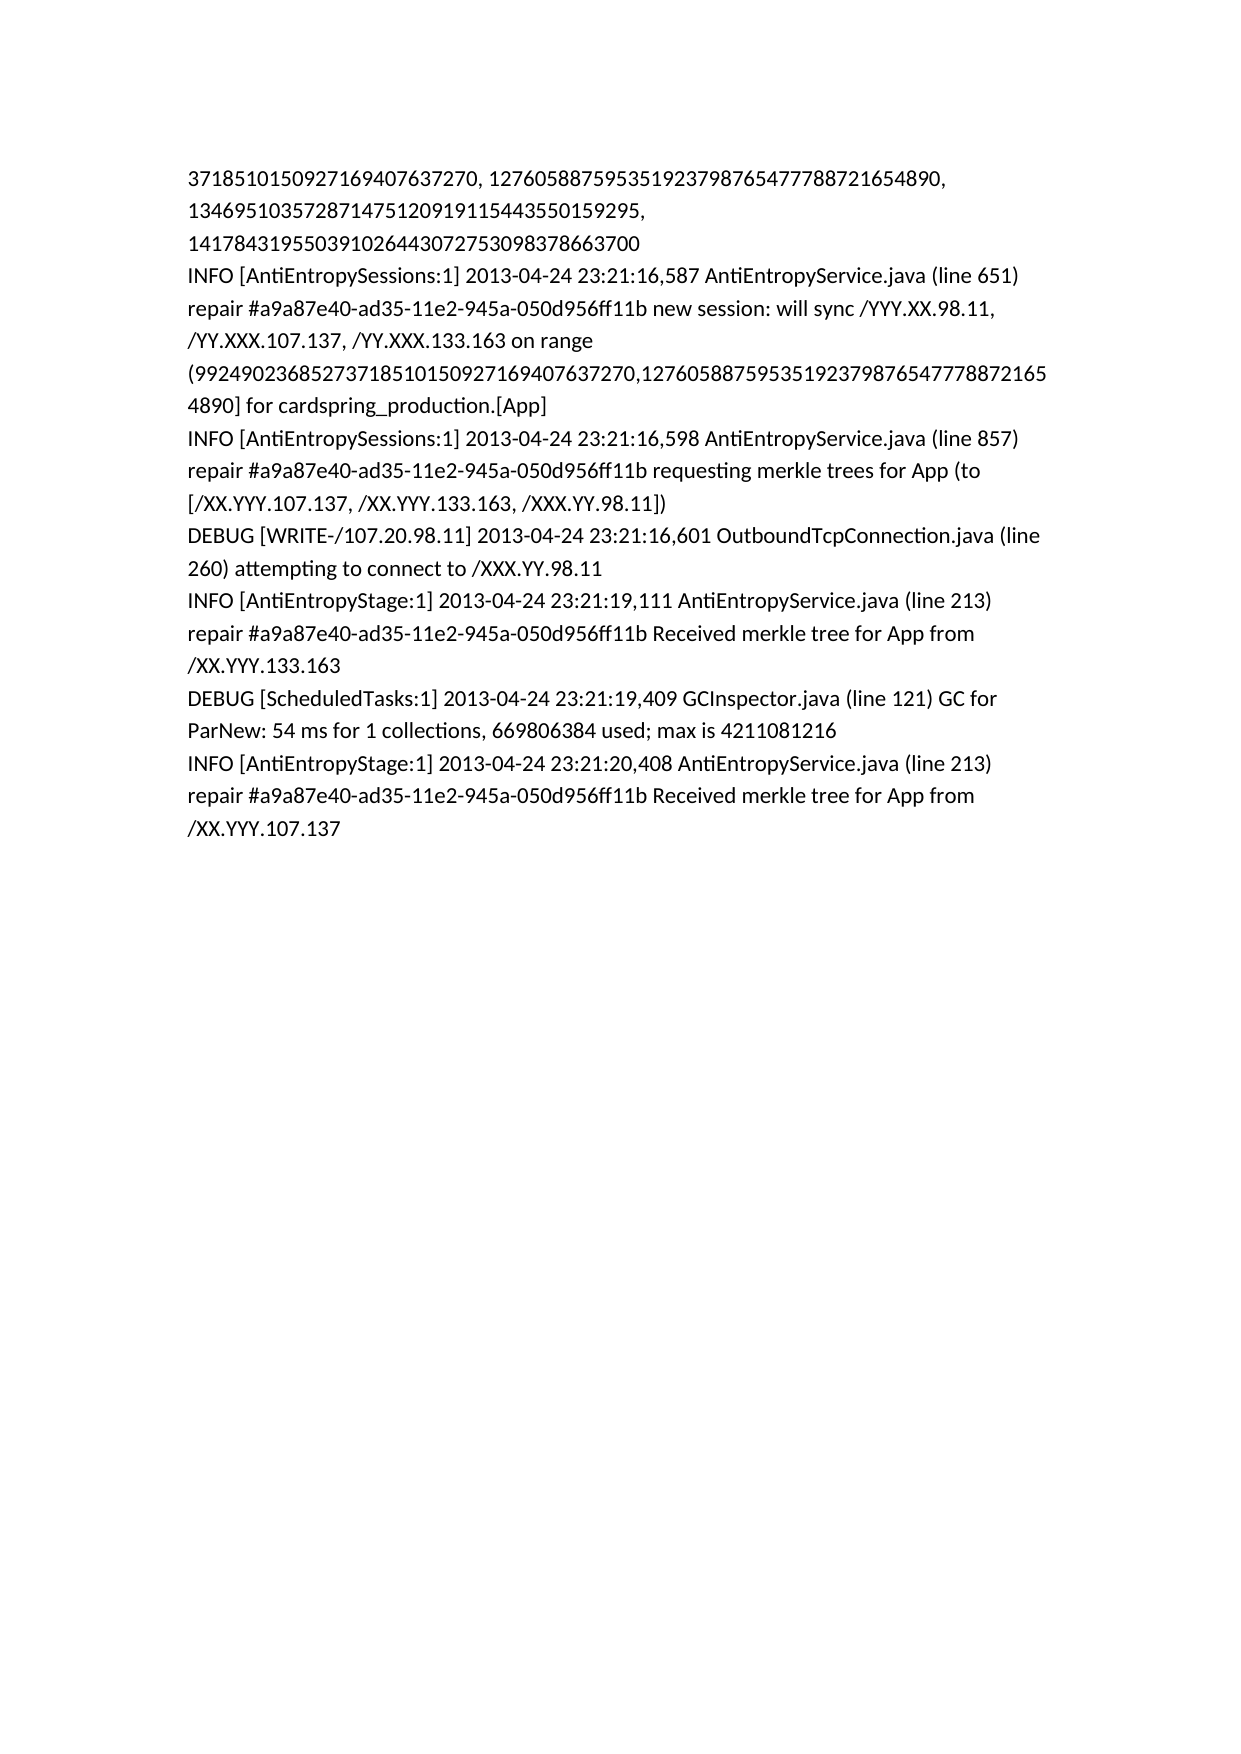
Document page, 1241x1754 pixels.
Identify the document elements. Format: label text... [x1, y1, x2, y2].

text INFO [AntiEntropyStage:1] 2013-04-24 23:21:20,408 AntiEntropyService.java (line 213) repair #a9a87e40-ad35-11e2-945a-050d956ff11b Received merkle tree for App from /XX.YYY.107.137 [187, 747, 1053, 844]
text 3718510150927169407637270, 127605887595351923798765477788721654890, 134695103572871475120919115443550159295, 141784319550391026443072753098378663700 [187, 162, 1053, 259]
text INFO [AntiEntropySessions:1] 2013-04-24 23:21:16,587 AntiEntropyService.java (line 651) repair #a9a87e40-ad35-11e2-945a-050d956ff11b new session: will sync /YYY.XX.98.11, /YY.XXX.107.137, /YY.XXX.133.163 on range (99249023685273718510150927169407637270,127605887595351923798765477788721654890] for cardspring_production.[App] [187, 259, 1053, 422]
text DEBUG [ScheduledTasks:1] 2013-04-24 23:21:19,409 GCInspector.java (line 121) GC for ParNew: 54 ms for 1 collections, 669806384 used; max is 4211081216 [187, 682, 1053, 747]
text INFO [AntiEntropySessions:1] 2013-04-24 23:21:16,598 AntiEntropyService.java (line 857) repair #a9a87e40-ad35-11e2-945a-050d956ff11b requesting merkle trees for App (to [/XX.YYY.107.137, /XX.YYY.133.163, /XXX.YY.98.11]) [187, 422, 1053, 519]
text INFO [AntiEntropyStage:1] 2013-04-24 23:21:19,111 AntiEntropyService.java (line 213) repair #a9a87e40-ad35-11e2-945a-050d956ff11b Received merkle tree for App from /XX.YYY.133.163 [187, 584, 1053, 682]
text DEBUG [WRITE-/107.20.98.11] 2013-04-24 23:21:16,601 OutboundTcpConnection.java (line 260) attempting to connect to /XXX.YY.98.11 [187, 519, 1053, 584]
